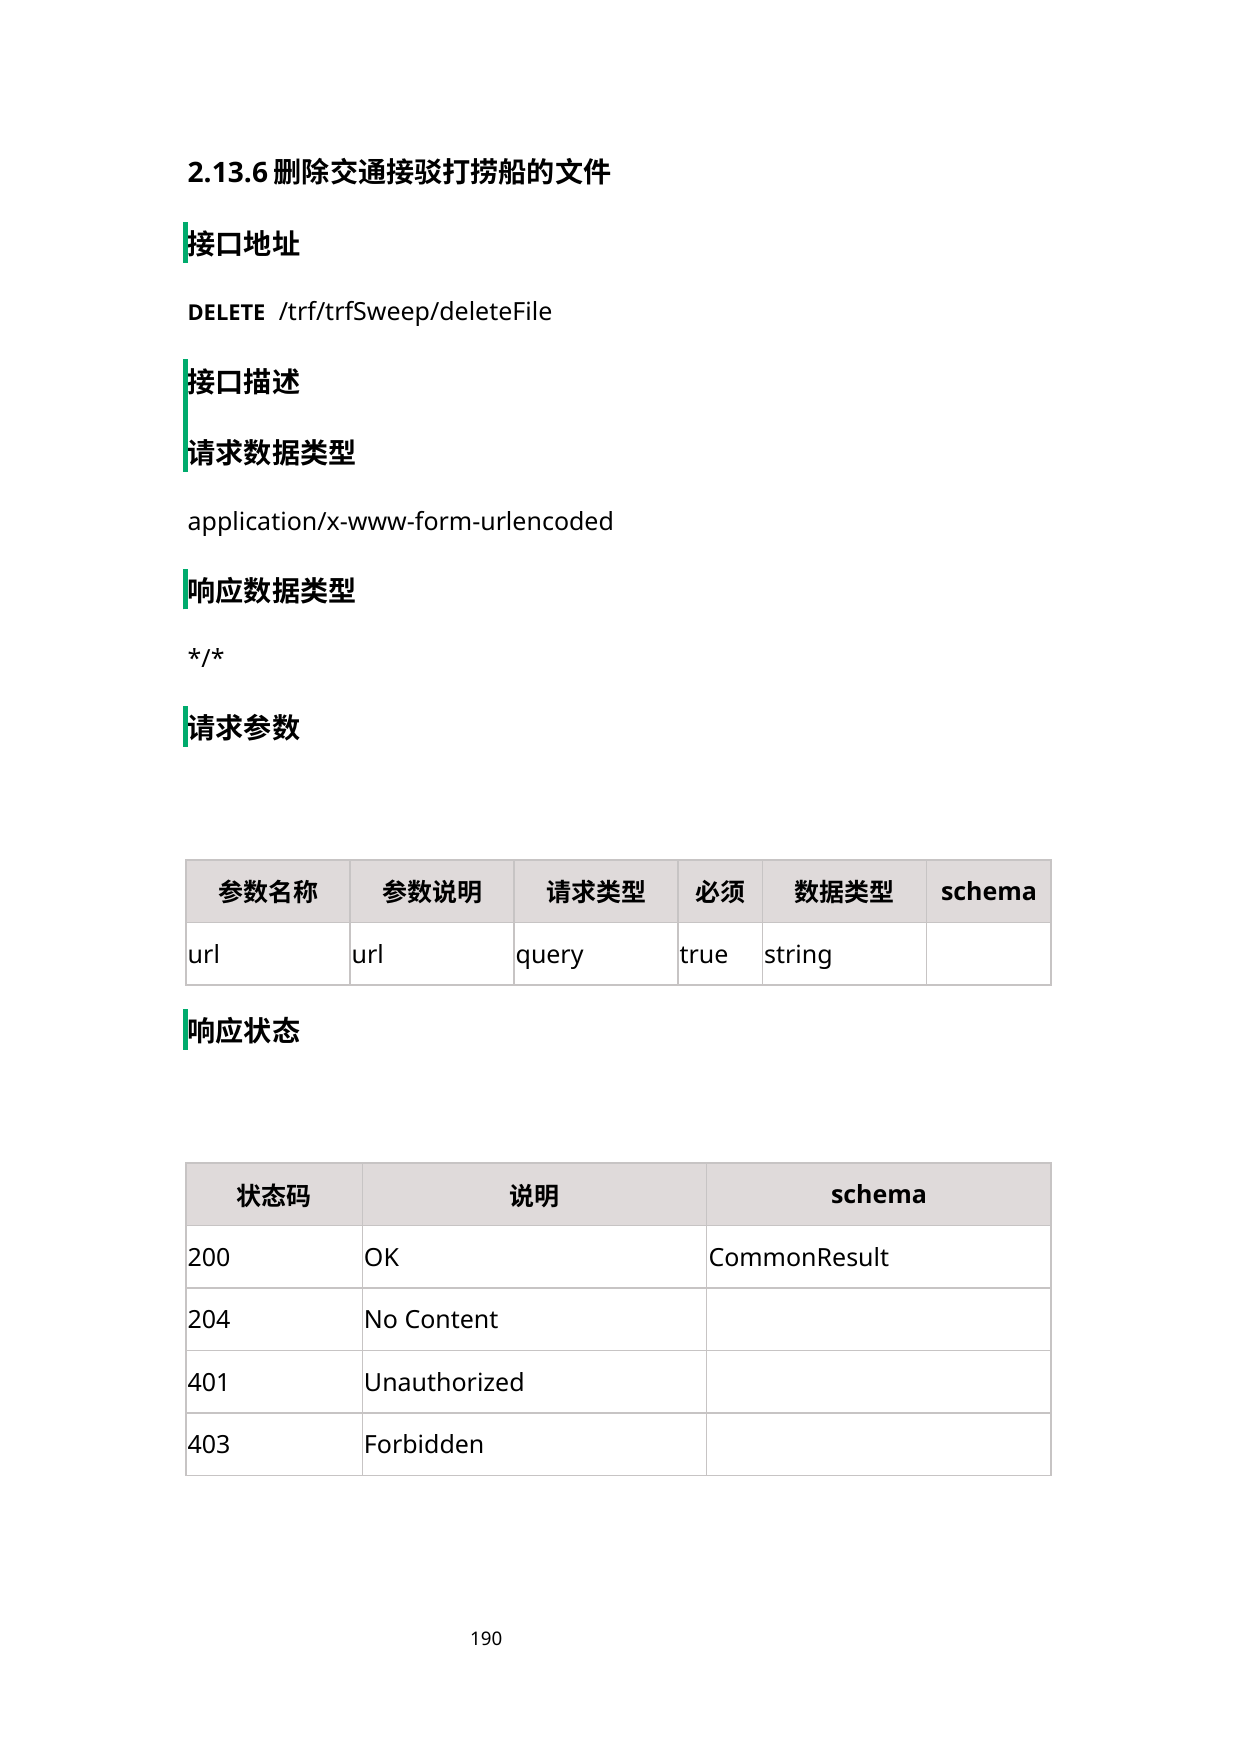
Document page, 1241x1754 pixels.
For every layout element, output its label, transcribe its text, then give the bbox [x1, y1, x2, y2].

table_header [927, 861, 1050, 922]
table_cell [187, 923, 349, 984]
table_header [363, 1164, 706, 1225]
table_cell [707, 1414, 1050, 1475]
text DELETE /trf/trfSweep/deleteFile [187, 294, 1053, 328]
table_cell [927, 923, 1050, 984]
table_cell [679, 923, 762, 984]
text 请求参数 [188, 706, 1053, 747]
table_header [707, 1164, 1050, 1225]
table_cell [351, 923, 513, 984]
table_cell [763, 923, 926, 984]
text 请求数据类型 [188, 431, 1053, 472]
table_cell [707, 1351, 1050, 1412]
text 接口描述 [188, 359, 1053, 400]
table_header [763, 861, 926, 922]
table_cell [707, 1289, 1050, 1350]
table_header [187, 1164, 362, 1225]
text 响应数据类型 [188, 569, 1053, 609]
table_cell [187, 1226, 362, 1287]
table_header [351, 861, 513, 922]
text 响应状态 [188, 1009, 1053, 1050]
text application/x-www-form-urlencoded [187, 503, 1053, 537]
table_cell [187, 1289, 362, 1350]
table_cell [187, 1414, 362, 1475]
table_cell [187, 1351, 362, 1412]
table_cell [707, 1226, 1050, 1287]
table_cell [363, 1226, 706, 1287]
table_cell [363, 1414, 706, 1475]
subtitle 2.13.6删除交通接驳打捞船的文件 [187, 150, 1053, 191]
text */* [187, 641, 1053, 675]
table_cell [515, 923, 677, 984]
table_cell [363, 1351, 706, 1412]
text 接口地址 [188, 222, 1053, 263]
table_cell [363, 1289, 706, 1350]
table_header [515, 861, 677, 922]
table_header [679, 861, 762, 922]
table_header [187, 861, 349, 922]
